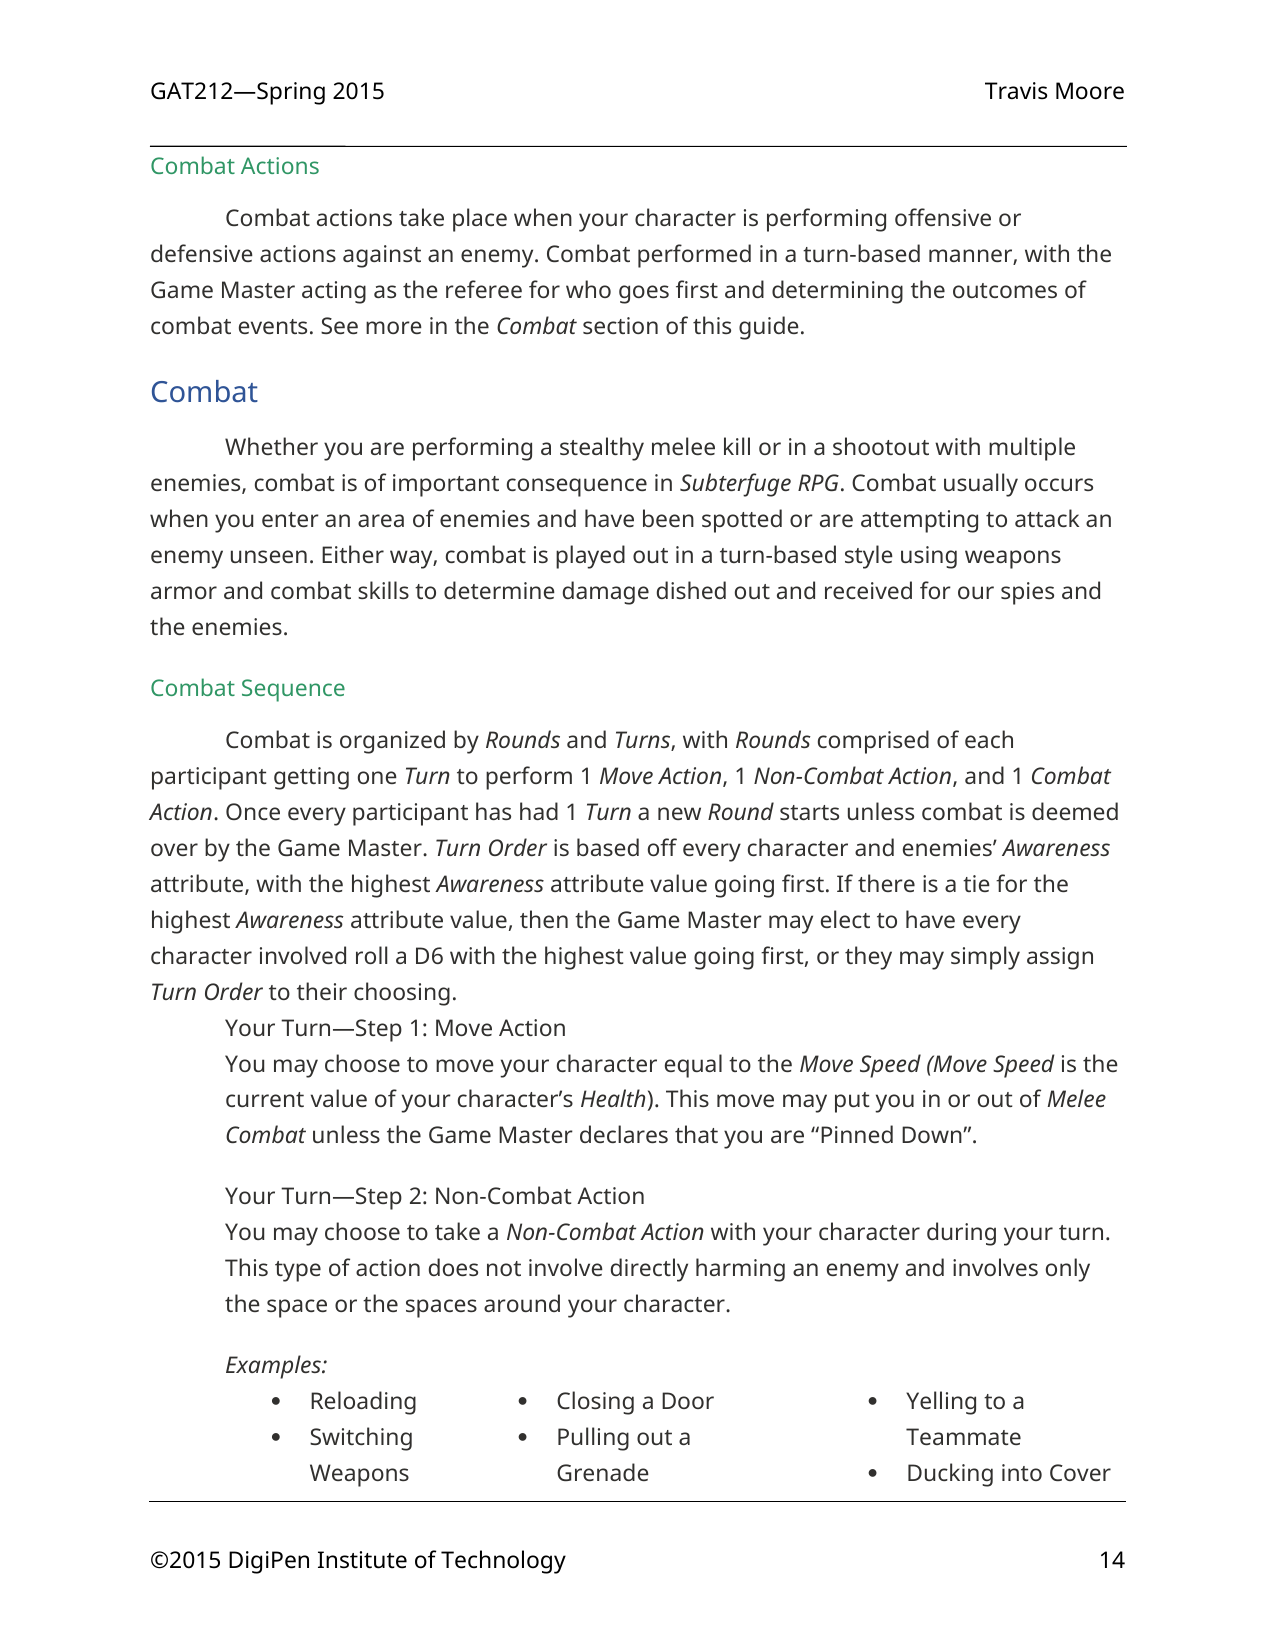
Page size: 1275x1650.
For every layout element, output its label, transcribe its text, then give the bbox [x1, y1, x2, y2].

text Your Turn—Step 1: Move Action [225, 1012, 1125, 1043]
text Combat Actions [150, 150, 1125, 181]
text Your Turn—Step 2: Non-Combat Action [225, 1180, 1125, 1212]
text You may choose to move your character equal to the Move Speed (Move Speed is the current value of your character’s Health). This move may put you in or out of Melee Combat unless the Game Master declares that you are “Pinned Down”. [225, 1047, 1125, 1151]
list Pulling out a Grenade [519, 1421, 775, 1488]
text Examples: [225, 1349, 1125, 1380]
text Combat [150, 371, 1125, 411]
text Combat is organized by Rounds and Turns, with Rounds comprised of each participant getting one Turn to perform 1 Move Action, 1 Non-Combat Action, and 1 Combat Action. Once every participant has had 1 Turn a new Round starts unless combat is deemed over by the Game Master. Turn Order is based off every character and enemies’ Awareness attribute, with the highest Awareness attribute value going first. If there is a tie for the highest Awareness attribute value, then the Game Master may elect to have every character involved roll a D6 with the highest value going first, or they may simply assign Turn Order to their choosing. [150, 724, 1125, 1007]
text Combat Sequence [150, 672, 1125, 703]
text You may choose to take a Non-Combat Action with your character during your turn. This type of action does not involve directly harming an enemy and involves only the space or the spaces around your character. [225, 1216, 1125, 1319]
list Reloading [272, 1385, 425, 1416]
list Ducking into Cover [869, 1457, 1125, 1488]
list Switching Weapons [272, 1421, 425, 1488]
text Whether you are performing a stealthy melee kill or in a shootout with multiple enemies, combat is of important consequence in Subterfuge RPG. Combat usually occurs when you enter an area of enemies and have been spotted or are attempting to attack an enemy unseen. Either way, combat is played out in a turn-based style using weapons armor and combat skills to determine damage dished out and received for our spies and the enemies. [150, 431, 1125, 642]
list Yelling to a Teammate [869, 1385, 1125, 1452]
text Combat actions take place when your character is performing offensive or defensive actions against an enemy. Combat performed in a turn-based manner, with the Game Master acting as the referee for who goes first and determining the outcomes of combat events. See more in the Combat section of this guide. [150, 202, 1125, 341]
list Closing a Door [519, 1385, 775, 1416]
